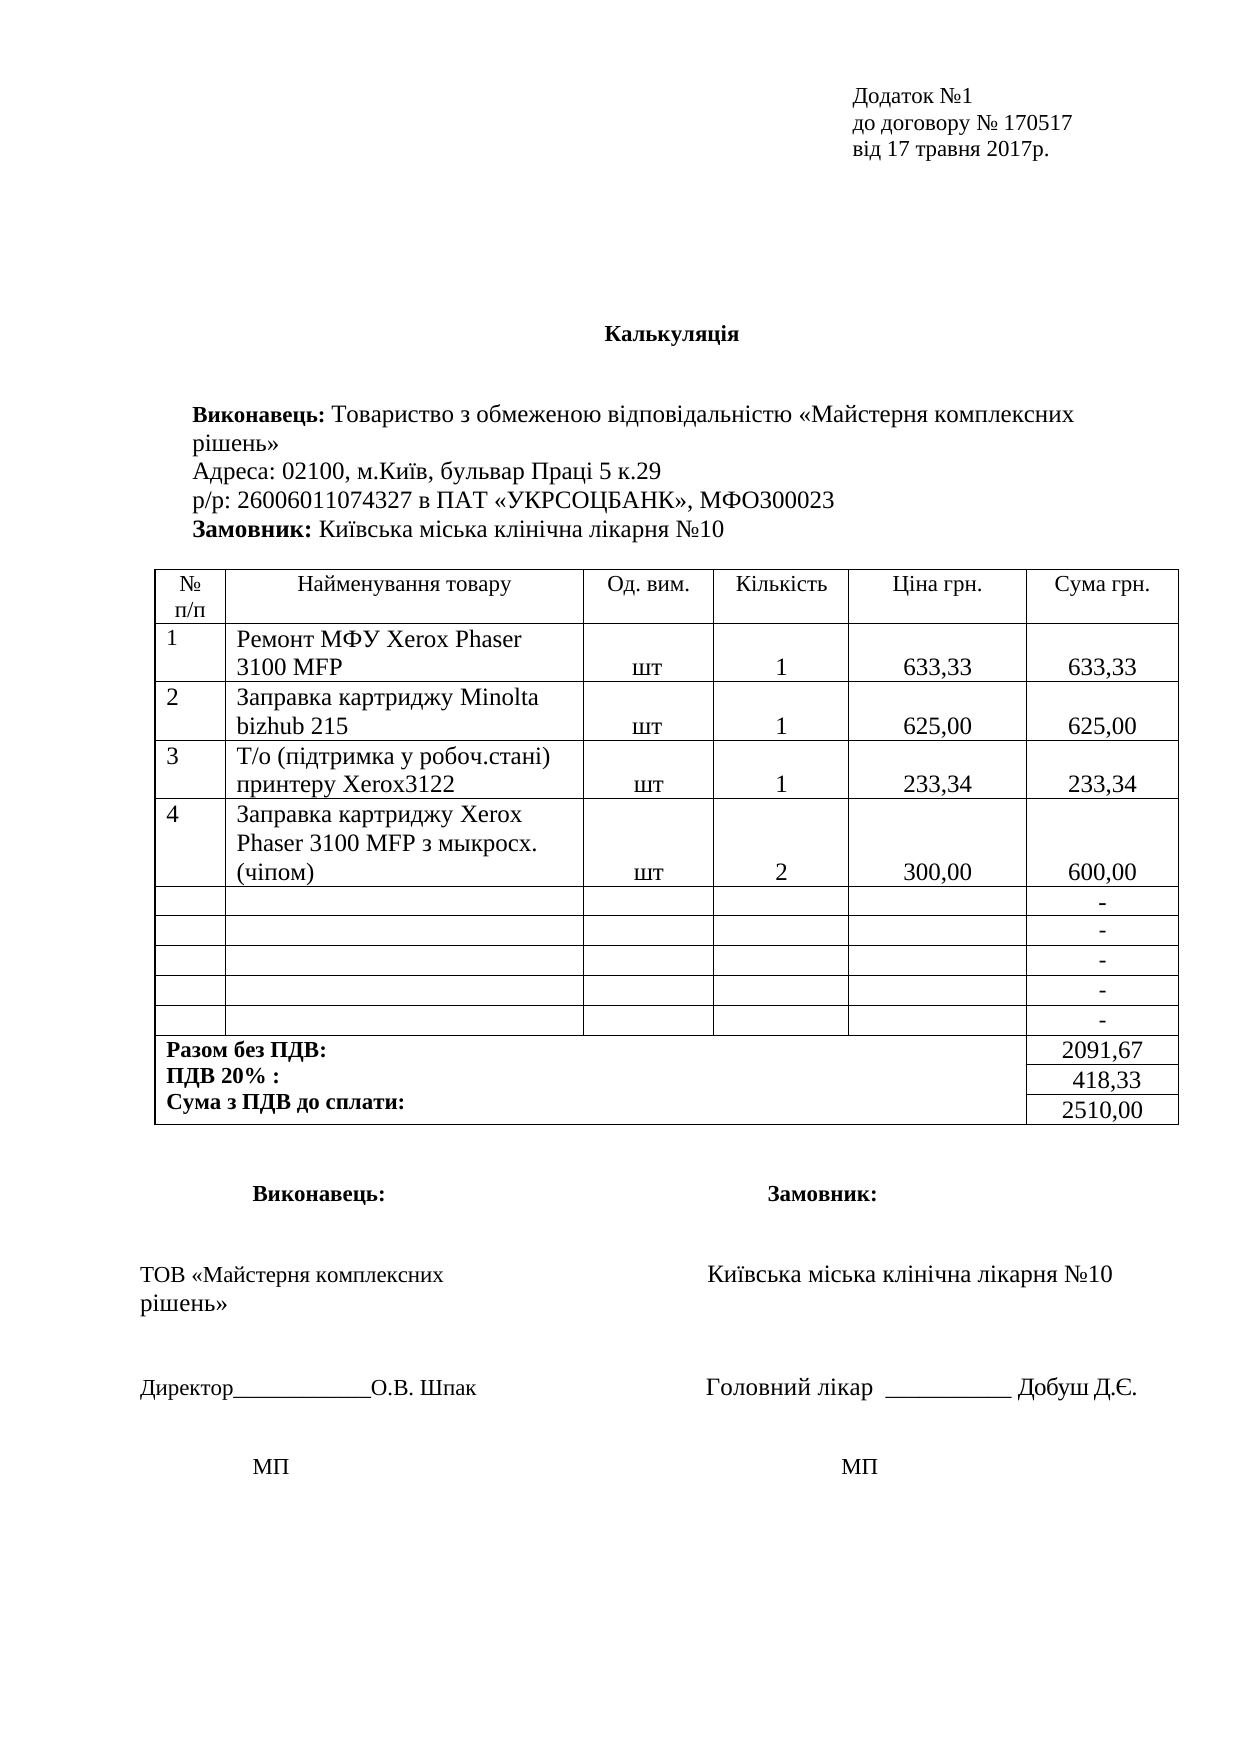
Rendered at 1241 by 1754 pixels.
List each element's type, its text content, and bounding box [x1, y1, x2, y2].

table_cell шт [584, 624, 713, 681]
table_cell Заправка картриджу Xerox Phaser 3100 MFP з мыкросх.(чіпом) [226, 799, 583, 886]
table_cell 1 [714, 624, 848, 681]
table_cell [714, 916, 848, 945]
table_cell шт [584, 799, 713, 886]
table_cell [714, 976, 848, 1005]
table_cell [226, 1006, 583, 1034]
table_cell 2510,00 [1027, 1095, 1178, 1124]
table_cell [156, 946, 225, 975]
table_cell [156, 887, 225, 915]
text Адреса: 02100, м.Київ, бульвар Праці 5 к.29 [192, 456, 1152, 485]
table_cell 233,34 [849, 741, 1026, 798]
text МП МП [192, 1453, 1152, 1479]
text Замовник: Київська міська клінічна лікарня №10 [192, 514, 1152, 543]
table_cell [156, 976, 225, 1005]
table_cell 2 [156, 682, 225, 740]
table_cell 233,34 [1027, 741, 1178, 798]
table_cell 1 [156, 624, 225, 681]
table_cell 625,00 [849, 682, 1026, 740]
table_cell 633,33 [849, 624, 1026, 681]
table_cell шт [584, 741, 713, 798]
table_cell Заправка картриджу Minolta bizhub 215 [226, 682, 583, 740]
text Додаток №1 [852, 83, 1152, 109]
text до договору № 170517 [852, 109, 1152, 135]
table_cell [584, 946, 713, 975]
table_cell [226, 916, 583, 945]
text від 17 травня 2017р. [852, 135, 1152, 162]
text ТОВ «Майстерня комплексних Київська міська клінічна лікарня №10 [140, 1259, 1152, 1288]
table_cell [226, 887, 583, 915]
table_cell 600,00 [1027, 799, 1178, 886]
table_cell [584, 916, 713, 945]
table_cell 4 [156, 799, 225, 886]
table_cell [584, 976, 713, 1005]
table_cell 2091,67 [1027, 1036, 1178, 1064]
table_cell - [1027, 887, 1178, 915]
table_cell [714, 946, 848, 975]
table_cell 418,33 [1027, 1065, 1178, 1094]
text Виконавець: Товариство з обмеженою відповідальністю «Майстерня комплексних рішень» [192, 399, 1152, 456]
table_cell 1 [714, 682, 848, 740]
table_cell 625,00 [1027, 682, 1178, 740]
table_cell [584, 887, 713, 915]
table_cell 1 [714, 741, 848, 798]
table_cell шт [584, 682, 713, 740]
text Директор____________О.В. Шпак Головний лікар ___________ Добуш Д.Є. [140, 1372, 1152, 1401]
table_cell [156, 916, 225, 945]
table_cell Т/о (підтримка у робоч.стані) принтеру Xerox3122 [226, 741, 583, 798]
table_header № п/п [156, 570, 225, 623]
table_cell [849, 1006, 1026, 1034]
table_cell 3 [156, 741, 225, 798]
table_cell 633,33 [1027, 624, 1178, 681]
table_cell 2 [714, 799, 848, 886]
table_cell - [1027, 946, 1178, 975]
table_cell [714, 1006, 848, 1034]
table_header Од. вим. [584, 570, 713, 623]
table_cell [226, 976, 583, 1005]
table_cell - [1027, 916, 1178, 945]
text р/р: 26006011074327 в ПАТ «УКРСОЦБАНК», МФО300023 [192, 485, 1152, 514]
table_header Ціна грн. [849, 570, 1026, 623]
table_header Найменування товару [226, 570, 583, 623]
table_cell [714, 887, 848, 915]
table_cell [584, 1006, 713, 1034]
text рішень» [140, 1288, 1152, 1317]
table_cell Разом без ПДВ: ПДВ 20% : Сума з ПДВ до сплати: [156, 1036, 1026, 1124]
table_cell [849, 976, 1026, 1005]
table_header Сума грн. [1027, 570, 1178, 623]
table_cell [156, 1006, 225, 1034]
table_cell [849, 887, 1026, 915]
table_cell Ремонт МФУ Xerox Phaser 3100 MFP [226, 624, 583, 681]
table_cell [226, 946, 583, 975]
table_cell - [1027, 1006, 1178, 1034]
text Виконавець: Замовник: [192, 1180, 1152, 1206]
table_cell 300,00 [849, 799, 1026, 886]
table_cell [849, 916, 1026, 945]
text Калькуляція [192, 320, 1152, 346]
table_cell - [1027, 976, 1178, 1005]
table_header Кількість [714, 570, 848, 623]
table_cell [849, 946, 1026, 975]
